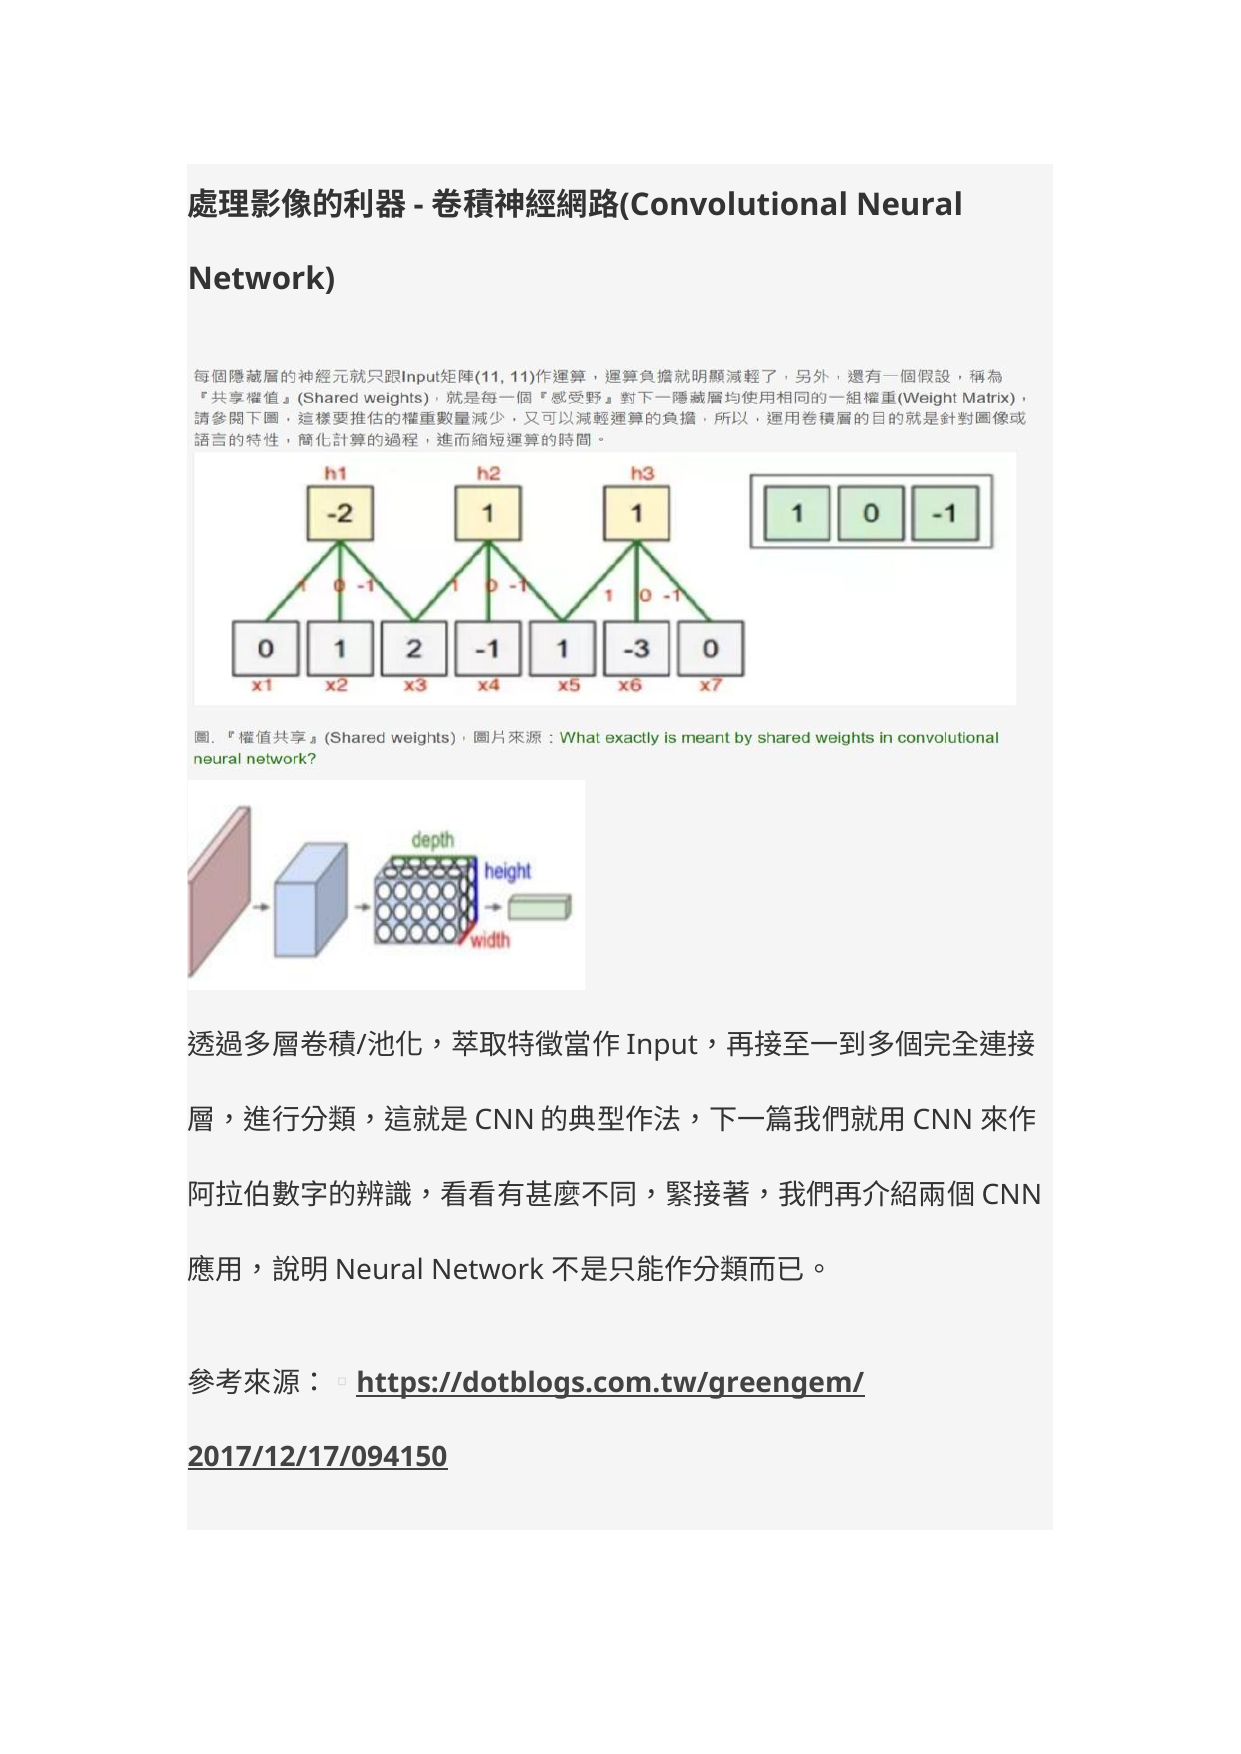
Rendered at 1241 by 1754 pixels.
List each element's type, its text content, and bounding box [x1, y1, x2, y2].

text 參考來源：▫https://dotblogs.com.tw/greengem/2017/12/17/094150 [187, 1343, 1053, 1493]
text 處理影像的利器 - 卷積神經網路(Convolutional Neural Network) [187, 164, 1053, 314]
text 透過多層卷積/池化，萃取特徵當作 Input，再接至一到多個完全連接層，進行分類，這就是CNN的典型作法，下一篇我們就用 CNN 來作阿拉伯數字的辨識，看看有甚麼不同，緊接著，我們再介紹兩個 CNN 應用，說明 Neural Network 不是只能作分類而已。 [187, 1005, 1053, 1305]
picture [187, 367, 1053, 770]
picture [187, 780, 586, 990]
